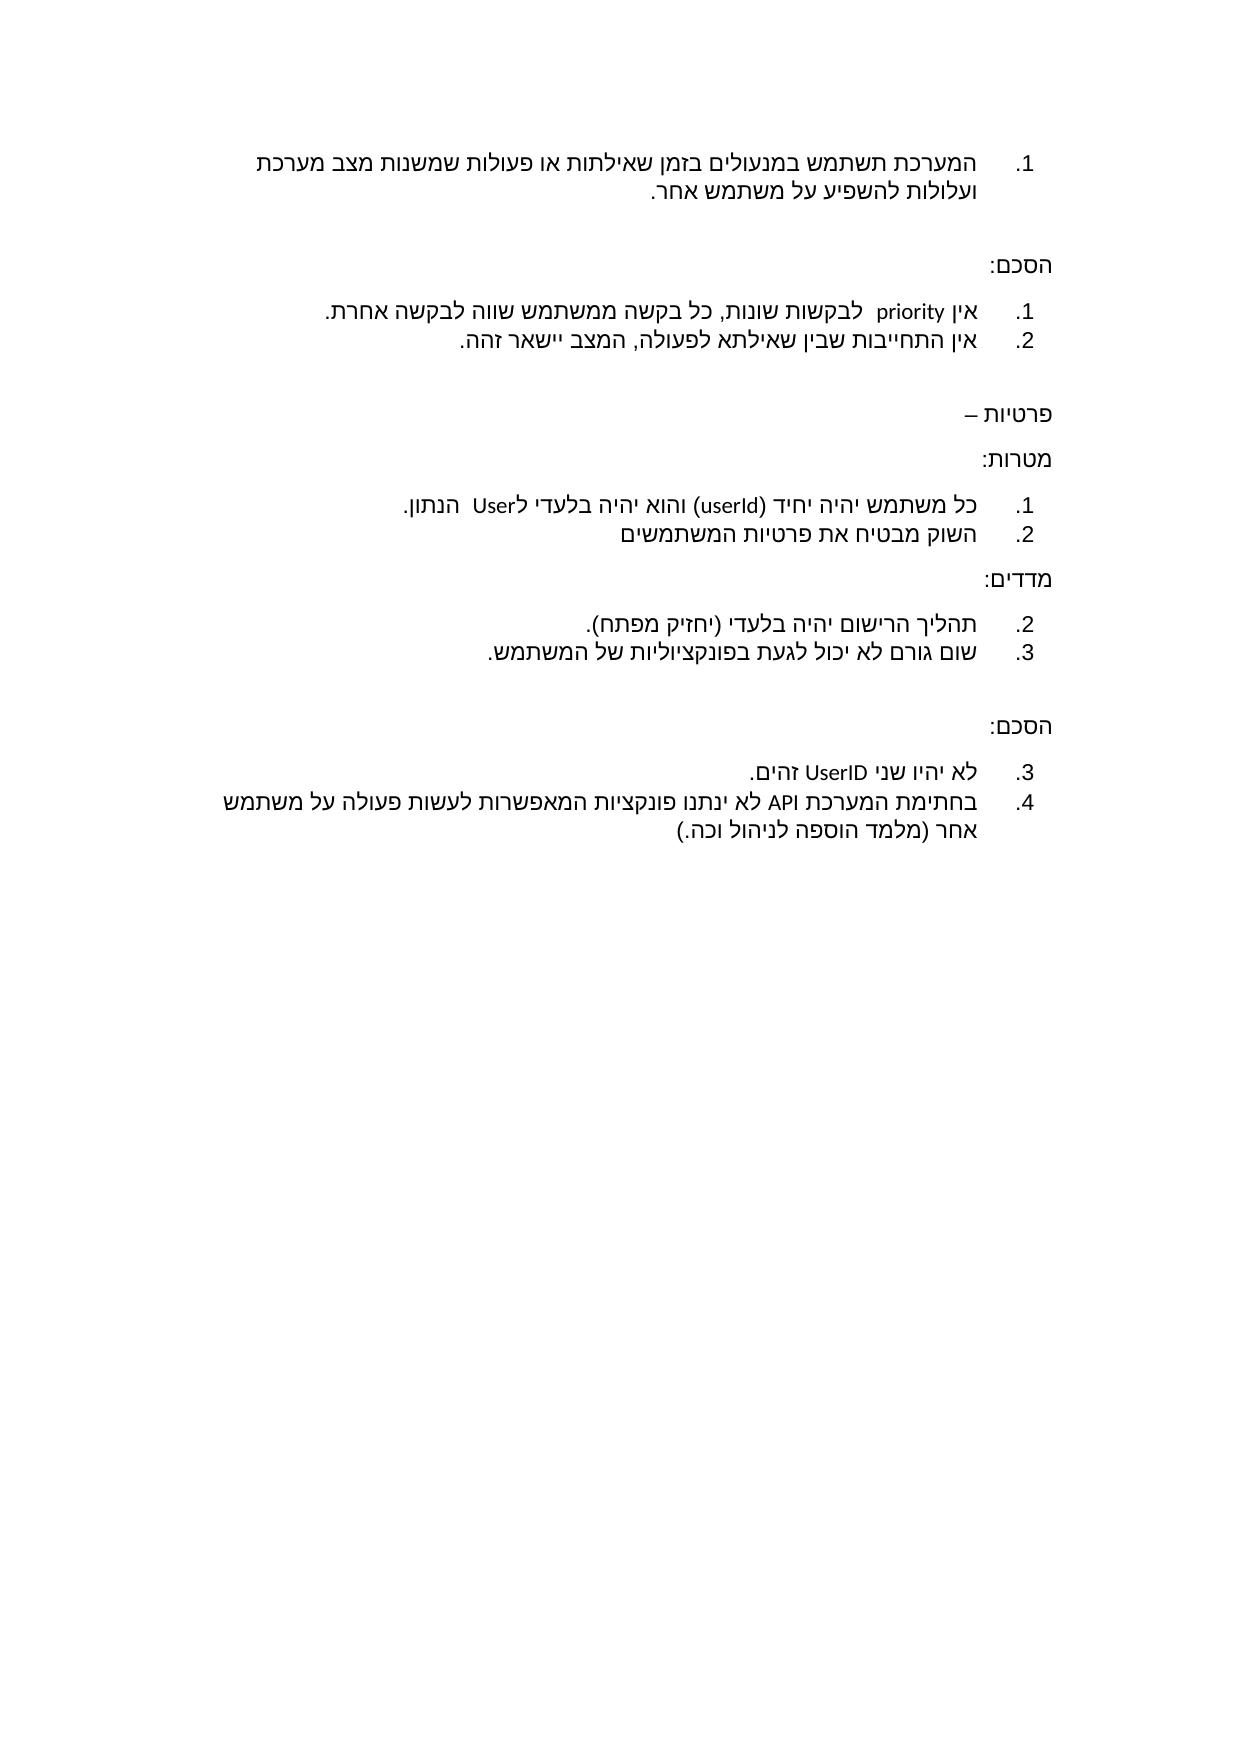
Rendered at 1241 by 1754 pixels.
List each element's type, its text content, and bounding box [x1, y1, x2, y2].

list אין priority לבקשות שונות, כל בקשה ממשתמש שווה לבקשה אחרת. [187, 297, 1015, 325]
text פרטיות – [187, 401, 1053, 428]
list אין התחייבות שבין שאילתא לפעולה, המצב יישאר זהה. [187, 327, 1015, 353]
list שום גורם לא יכול לגעת בפונקציוליות של המשתמש. [187, 639, 1015, 665]
list כל משתמש יהיה יחיד (userId) והוא יהיה בלעדי לUser הנתון. [187, 491, 1015, 519]
list תהליך הרישום יהיה בלעדי (יחזיק מפתח). [187, 611, 1015, 637]
text הסכם: [187, 713, 1053, 739]
list השוק מבטיח את פרטיות המשתמשים [187, 521, 1015, 547]
text מדדים: [187, 566, 1053, 592]
text הסכם: [187, 252, 1053, 278]
list לא יהיו שני UserID זהים. [187, 758, 1015, 786]
text מטרות: [187, 446, 1053, 473]
list המערכת תשתמש במנעולים בזמן שאילתות או פעולות שמשנות מצב מערכת ועלולות להשפיע על משתמש אחר. [187, 150, 1015, 204]
list בחתימת המערכת API לא ינתנו פונקציות המאפשרות לעשות פעולה על משתמש אחר (מלמד הוספה לניהול וכה.) [187, 788, 1015, 844]
